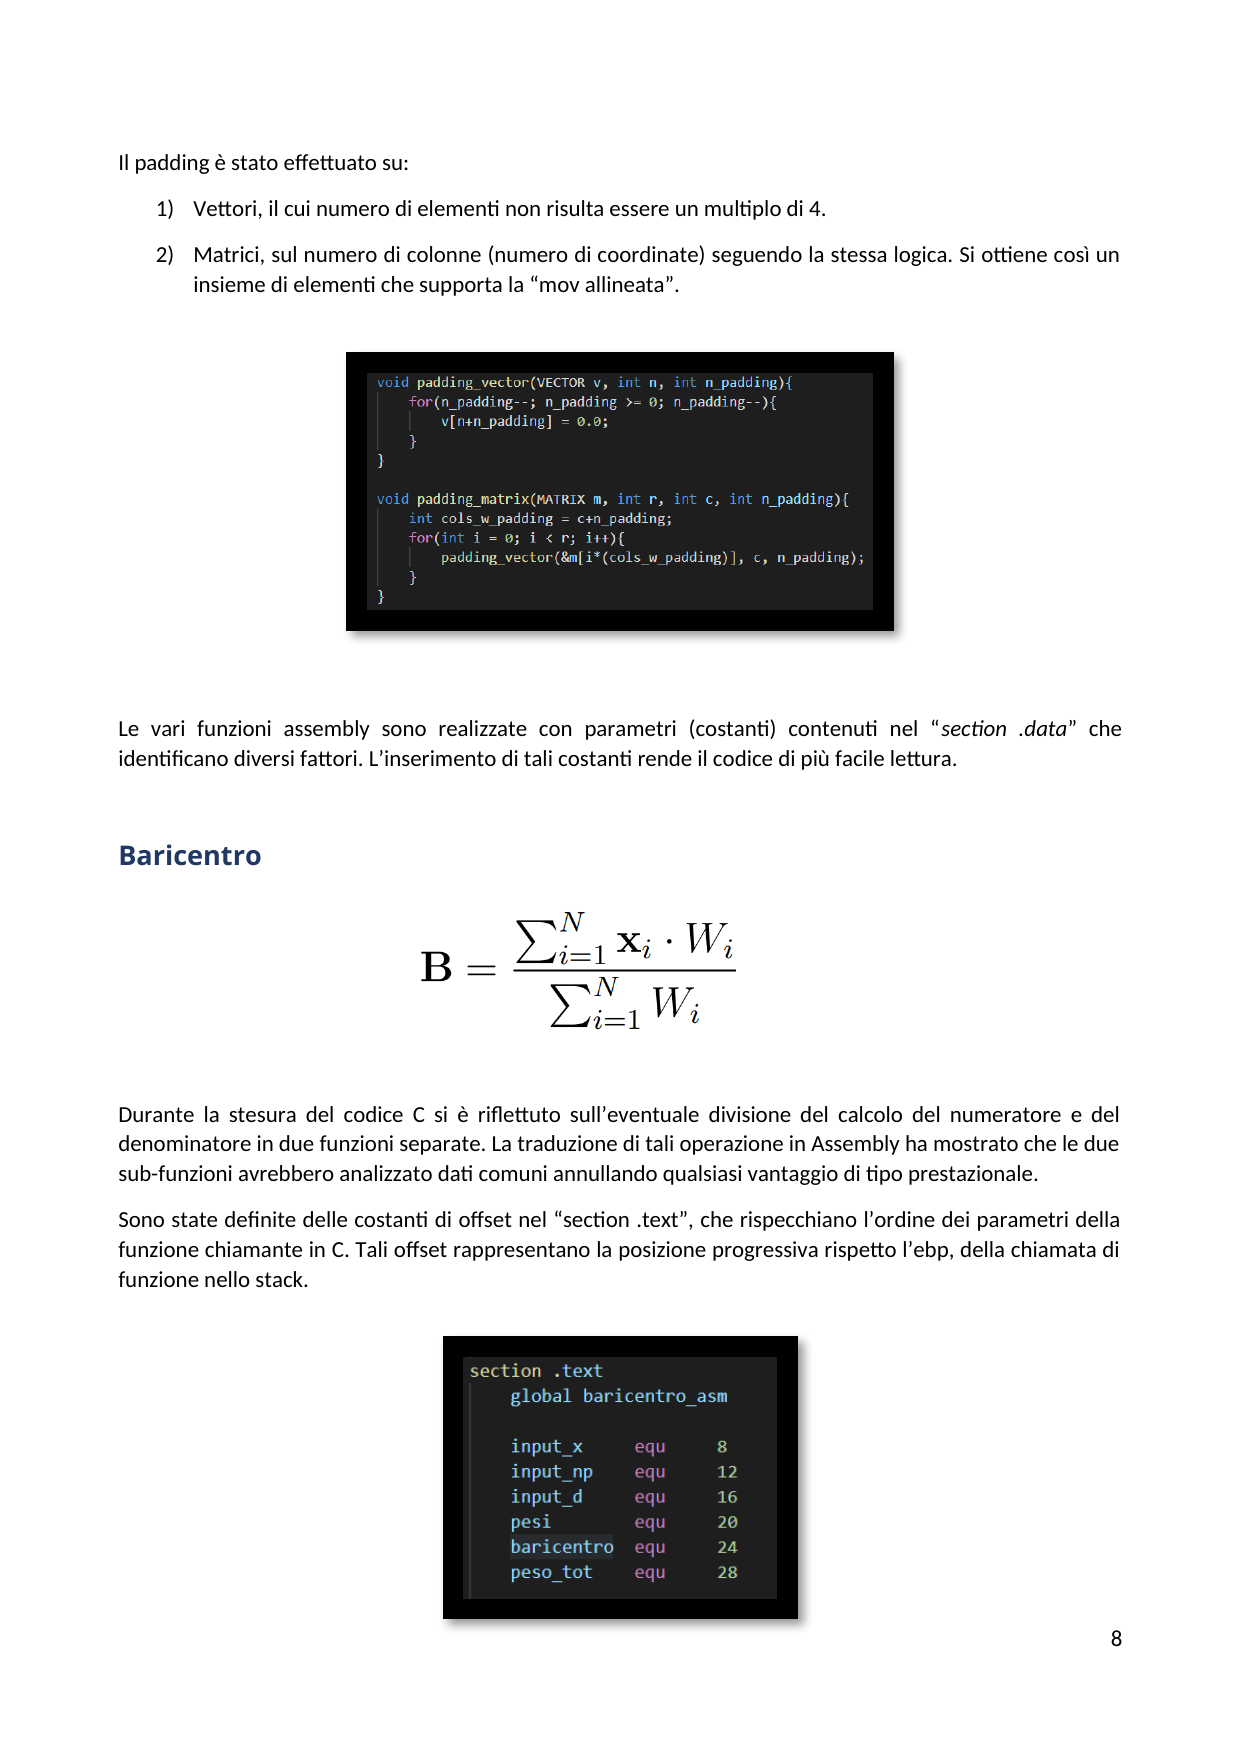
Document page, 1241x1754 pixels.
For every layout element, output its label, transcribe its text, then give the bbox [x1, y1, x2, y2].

picture [367, 373, 873, 610]
text Le vari funzioni assembly sono realizzate con parametri (costanti) contenuti nel “section .data” che identificano diversi fattori. L’inserimento di tali costanti rende il codice di più facile lettura. [118, 714, 1122, 772]
list Vettori, il cui numero di elementi non risulta essere un multiplo di 4. [156, 194, 1122, 222]
subtitle Baricentro [118, 836, 1122, 873]
list Matrici, sul numero di colonne (numero di coordinate) seguendo la stessa logica. Si ottiene così un insieme di elementi che supporta la “mov allineata”. [156, 240, 1122, 298]
text Sono state definite delle costanti di offset nel “section .text”, che rispecchiano l’ordine dei parametri della funzione chiamante in C. Tali offset rappresentano la posizione progressiva rispetto l’ebp, della chiamata di funzione nello stack. [118, 1205, 1122, 1293]
picture [463, 1357, 777, 1599]
text Durante la stesura del codice C si è riflettuto sull’eventuale divisione del calcolo del numeratore e del denominatore in due funzioni separate. La traduzione di tali operazione in Assembly ha mostrato che le due sub-funzioni avrebbero analizzato dati comuni annullando qualsiasi vantaggio di tipo prestazionale. [118, 1100, 1122, 1187]
text Il padding è stato effettuato su: [118, 148, 1122, 176]
